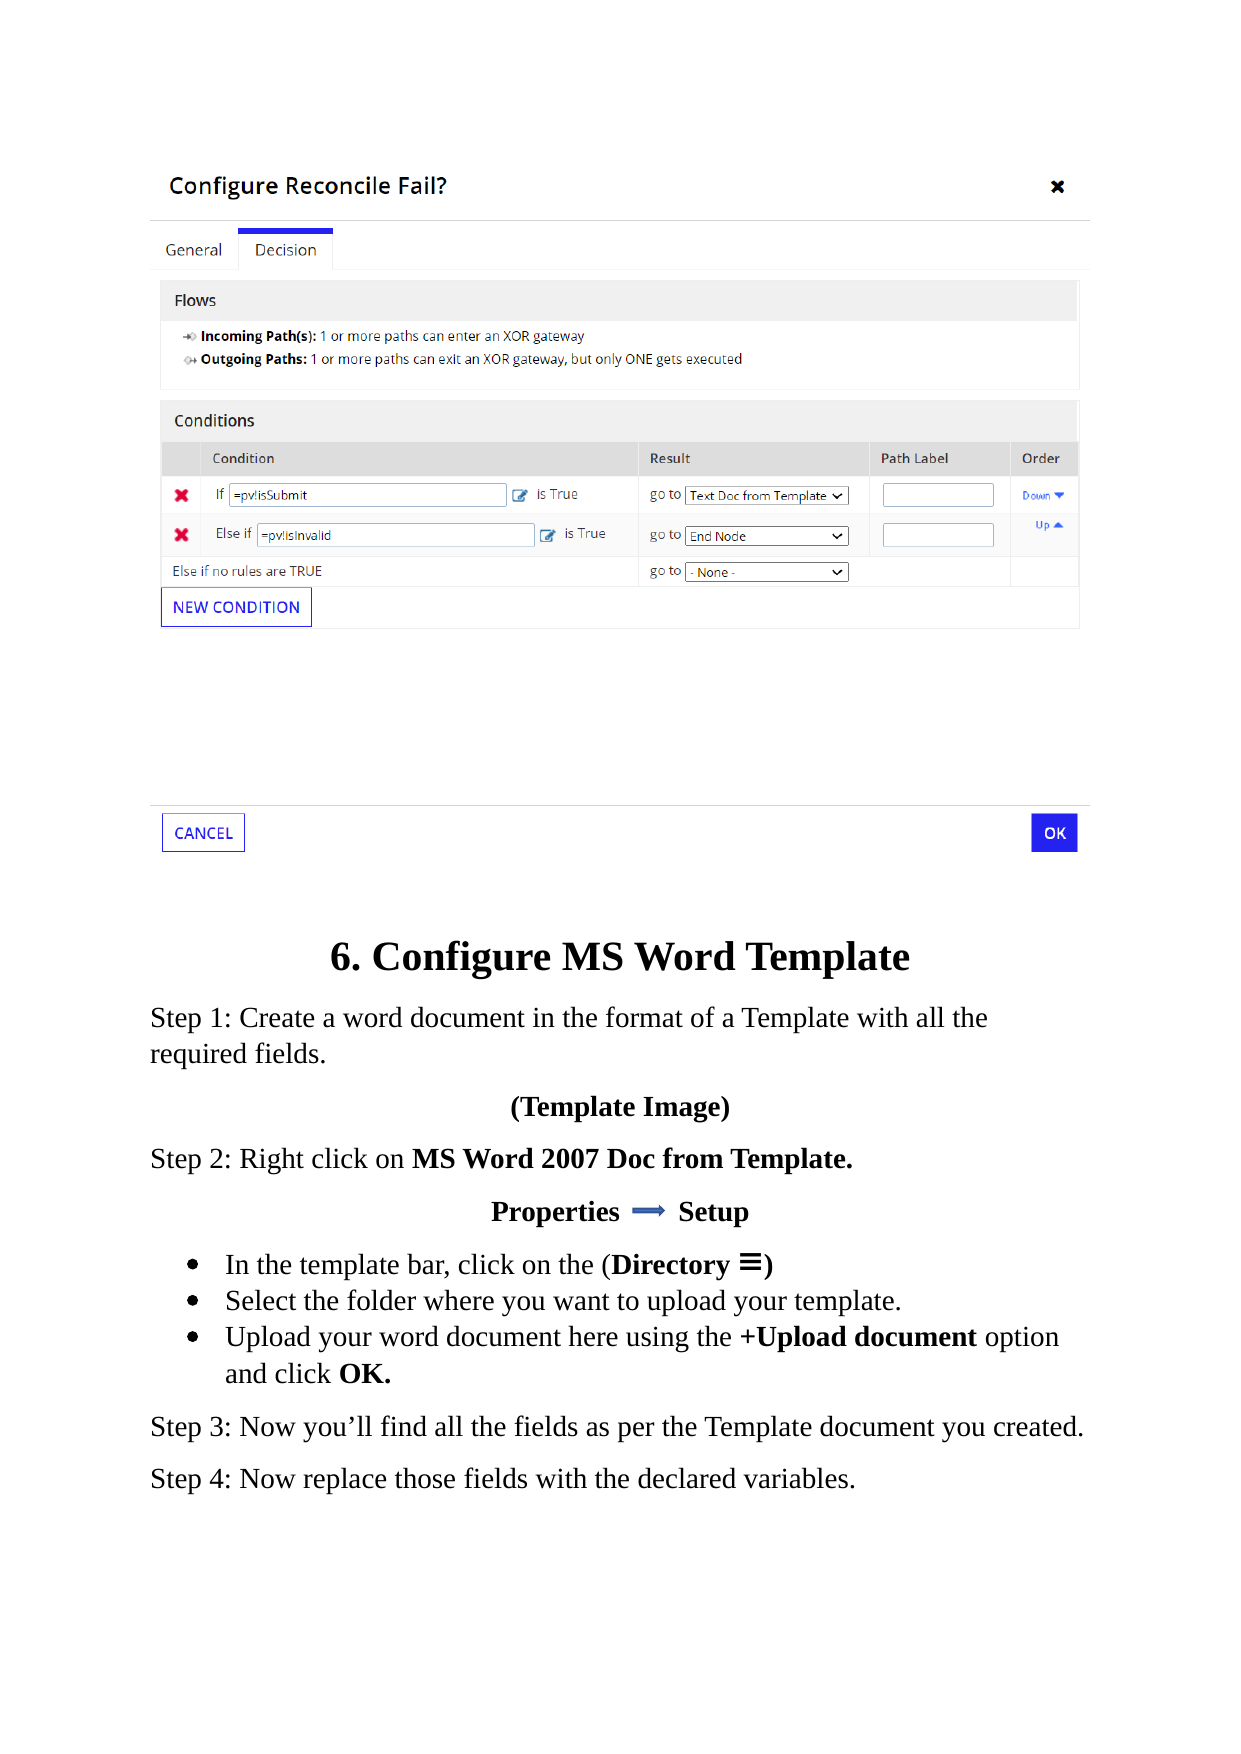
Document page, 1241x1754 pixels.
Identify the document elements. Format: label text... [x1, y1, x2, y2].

list Upload your word document here using the +Upload document option and click OK. [187, 1319, 1090, 1389]
text Step 3: Now you’ll find all the fields as per the Template document you created. [150, 1409, 1090, 1442]
picture [737, 1248, 764, 1275]
text Step 4: Now replace those fields with the declared variables. [150, 1461, 1090, 1495]
text Step 1: Create a word document in the format of a Template with all the required fields. [150, 1000, 1090, 1069]
text Properties Setup [150, 1194, 1090, 1228]
text 6. Configure MS Word Template [150, 931, 1090, 979]
picture [150, 150, 1091, 860]
text (Template Image) [150, 1089, 1090, 1122]
list In the template bar, click on the (Directory ) [187, 1247, 1090, 1281]
list Select the folder where you want to upload your template. [187, 1283, 1090, 1317]
text Step 2: Right click on MS Word 2007 Doc from Template. [150, 1141, 1090, 1175]
